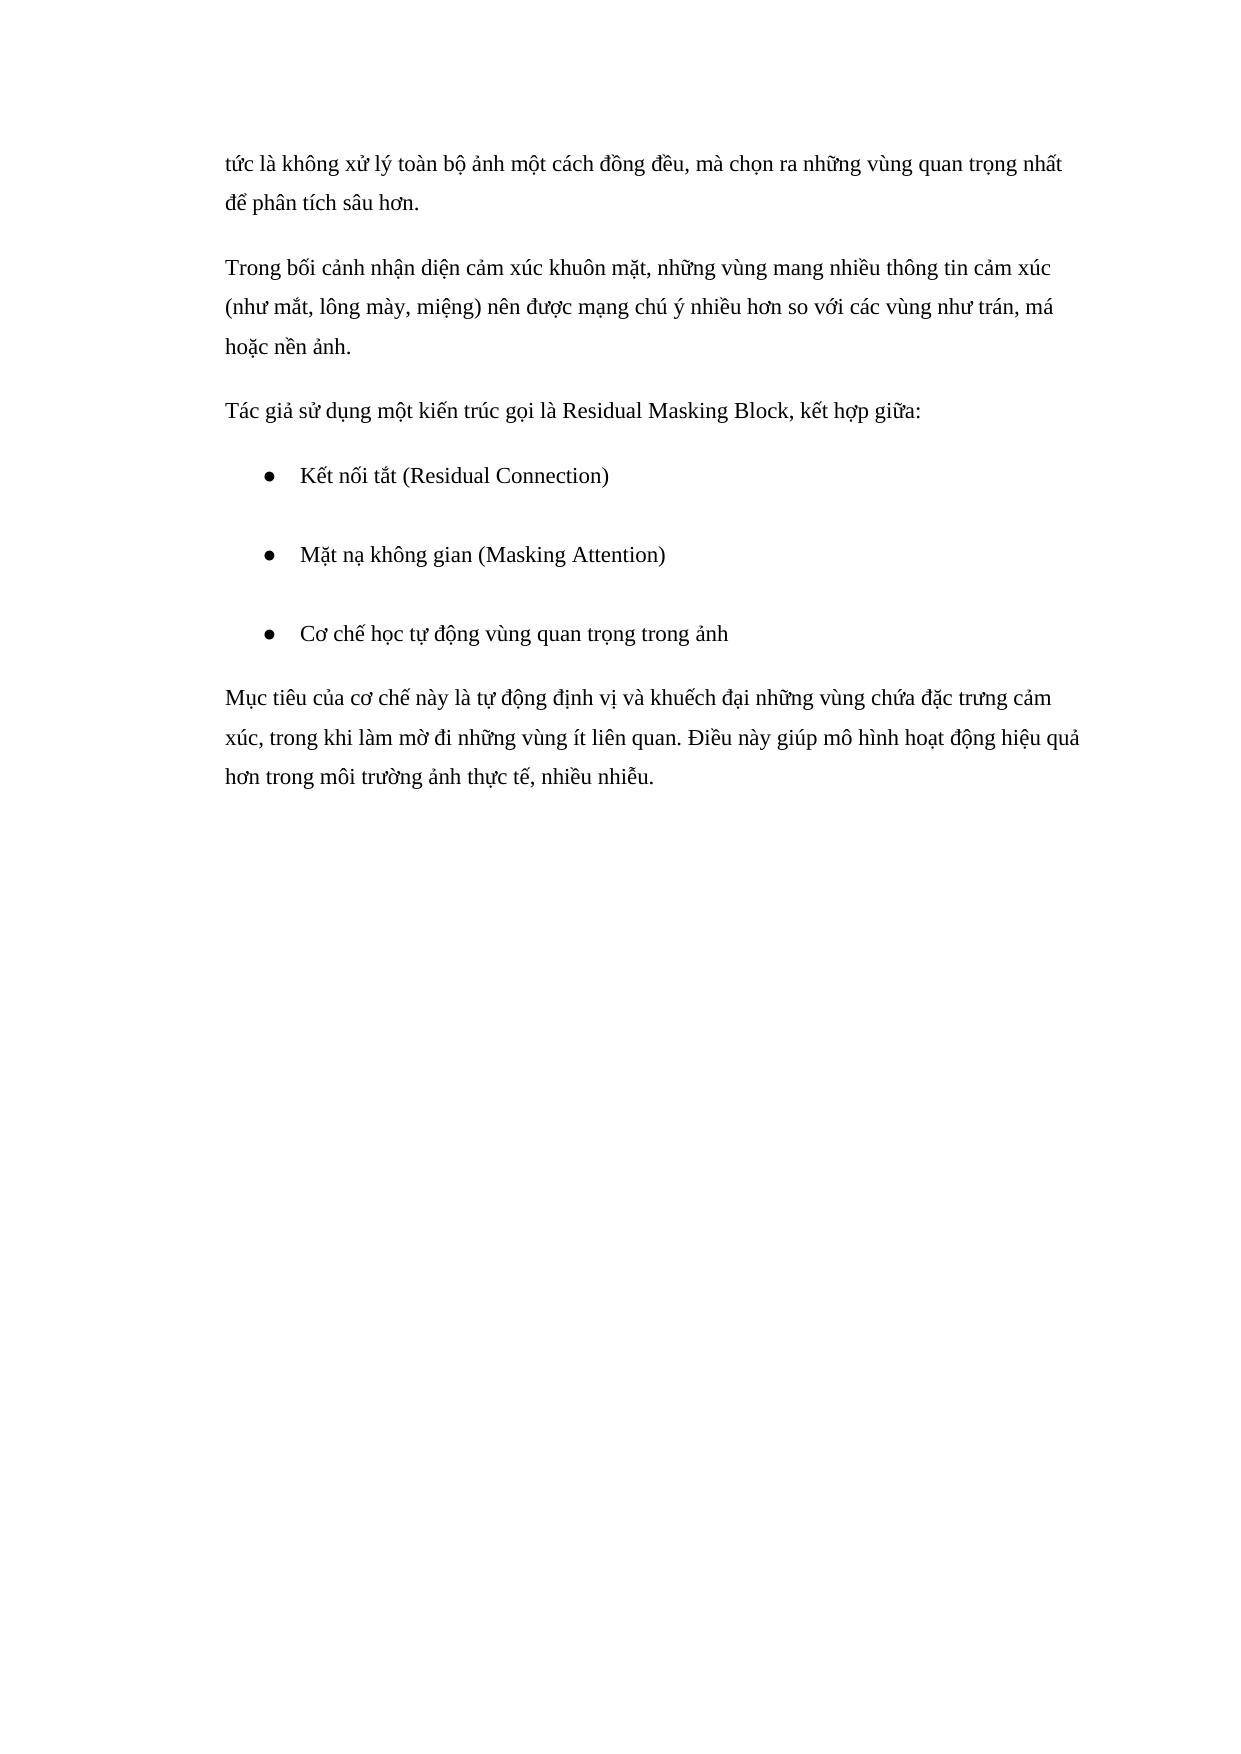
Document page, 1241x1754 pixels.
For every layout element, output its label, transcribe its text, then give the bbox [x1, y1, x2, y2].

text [225, 150, 1090, 216]
text Mục tiêu của cơ chế này là tự động định vị và khuếch đại những vùng chứa đặc trưng cảm xúc, trong khi làm mờ đi những vùng ít liên quan. Điều này giúp mô hình hoạt động hiệu quả hơn trong môi trường ảnh thực tế, nhiều nhiễu. [225, 684, 1090, 789]
list Kết nối tắt (Residual Connection) [262, 462, 1090, 528]
text Trong bối cảnh nhận diện cảm xúc khuôn mặt, những vùng mang nhiều thông tin cảm xúc (như mắt, lông mày, miệng) nên được mạng chú ý nhiều hơn so với các vùng như trán, má hoặc nền ảnh. [225, 254, 1090, 359]
list Cơ chế học tự động vùng quan trọng trong ảnh [262, 620, 1090, 646]
text Tác giả sử dụng một kiến trúc gọi là Residual Masking Block, kết hợp giữa: [225, 397, 1090, 424]
list Mặt nạ không gian (Masking Attention) [262, 541, 1090, 607]
